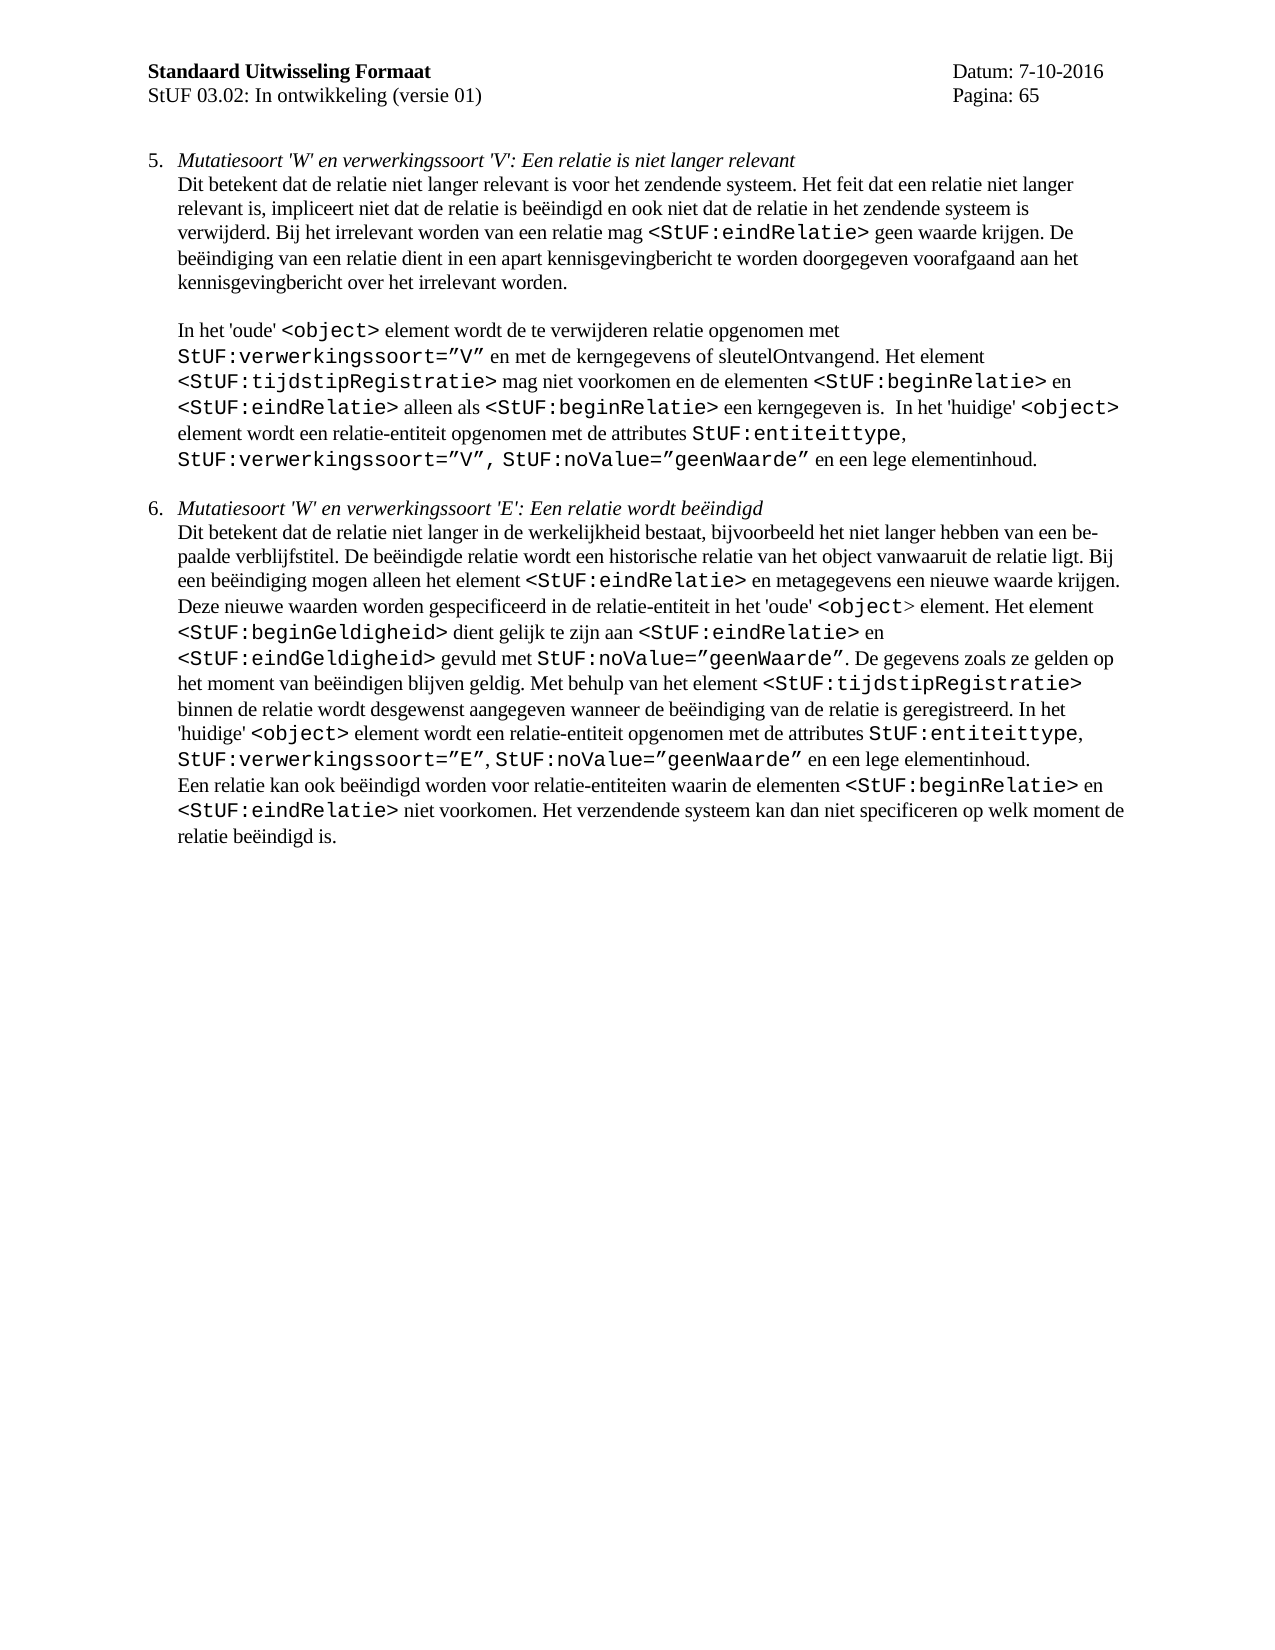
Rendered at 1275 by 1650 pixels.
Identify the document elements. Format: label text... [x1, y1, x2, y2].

list Mutatiesoort 'W' en verwerkingssoort 'E': Een relatie wordt beëindigd Dit betekent dat de relatie niet langer in de werkelijkheid bestaat, bijvoorbeeld het niet langer hebben van een bepaalde verblijfstitel. De beëindigde relatie wordt een historische relatie van het object vanwaaruit de relatie ligt. Bij een beëindiging mogen alleen het element <StUF:eindRelatie> en metagegevens een nieuwe waarde krijgen. Deze nieuwe waarden worden gespecificeerd in de relatie-entiteit in het 'oude' <object> element. Het element <StUF:beginGeldigheid> dient gelijk te zijn aan <StUF:eindRelatie> en <StUF:eindGeldigheid> gevuld met StUF:noValue=”geenWaarde”. De gegevens zoals ze gelden op het moment van beëindigen blijven geldig. Met behulp van het element <StUF:tijdstipRegistratie> binnen de relatie wordt desgewenst aangegeven wanneer de beëindiging van de relatie is geregistreerd. In het 'huidige' <object> element wordt een relatie-entiteit opgenomen met de attributes StUF:entiteittype, StUF:verwerkingssoort=”E”, StUF:noValue=”geenWaarde” en een lege elementinhoud. [148, 496, 1127, 773]
list Een relatie kan ook beëindigd worden voor relatie-entiteiten waarin de elementen <StUF:beginRelatie> en <StUF:eindRelatie> niet voorkomen. Het verzendende systeem kan dan niet specificeren op welk moment de relatie beëindigd is. [177, 773, 1127, 848]
list Mutatiesoort 'W' en verwerkingssoort 'V': Een relatie is niet langer relevant Dit betekent dat de relatie niet langer relevant is voor het zendende systeem. Het feit dat een relatie niet langer relevant is, impliceert niet dat de relatie is beëindigd en ook niet dat de relatie in het zendende systeem is verwijderd. Bij het irrelevant worden van een relatie mag <StUF:eindRelatie> geen waarde krijgen. De beëindiging van een relatie dient in een apart kennisgevingbericht te worden doorgegeven voorafgaand aan het kennisgevingbericht over het irrelevant worden. In het 'oude' <object> element wordt de te verwijderen relatie opgenomen met StUF:verwerkingssoort=”V” en met de kerngegevens of sleutelOntvangend. Het element <StUF:tijdstipRegistratie> mag niet voorkomen en de elementen <StUF:beginRelatie> en <StUF:eindRelatie> alleen als <StUF:beginRelatie> een kerngegeven is. In het 'huidige' <object> element wordt een relatie-entiteit opgenomen met de attributes StUF:entiteittype, StUF:verwerkingssoort=”V”, StUF:noValue=”geenWaarde” en een lege elementinhoud. [148, 148, 1127, 472]
